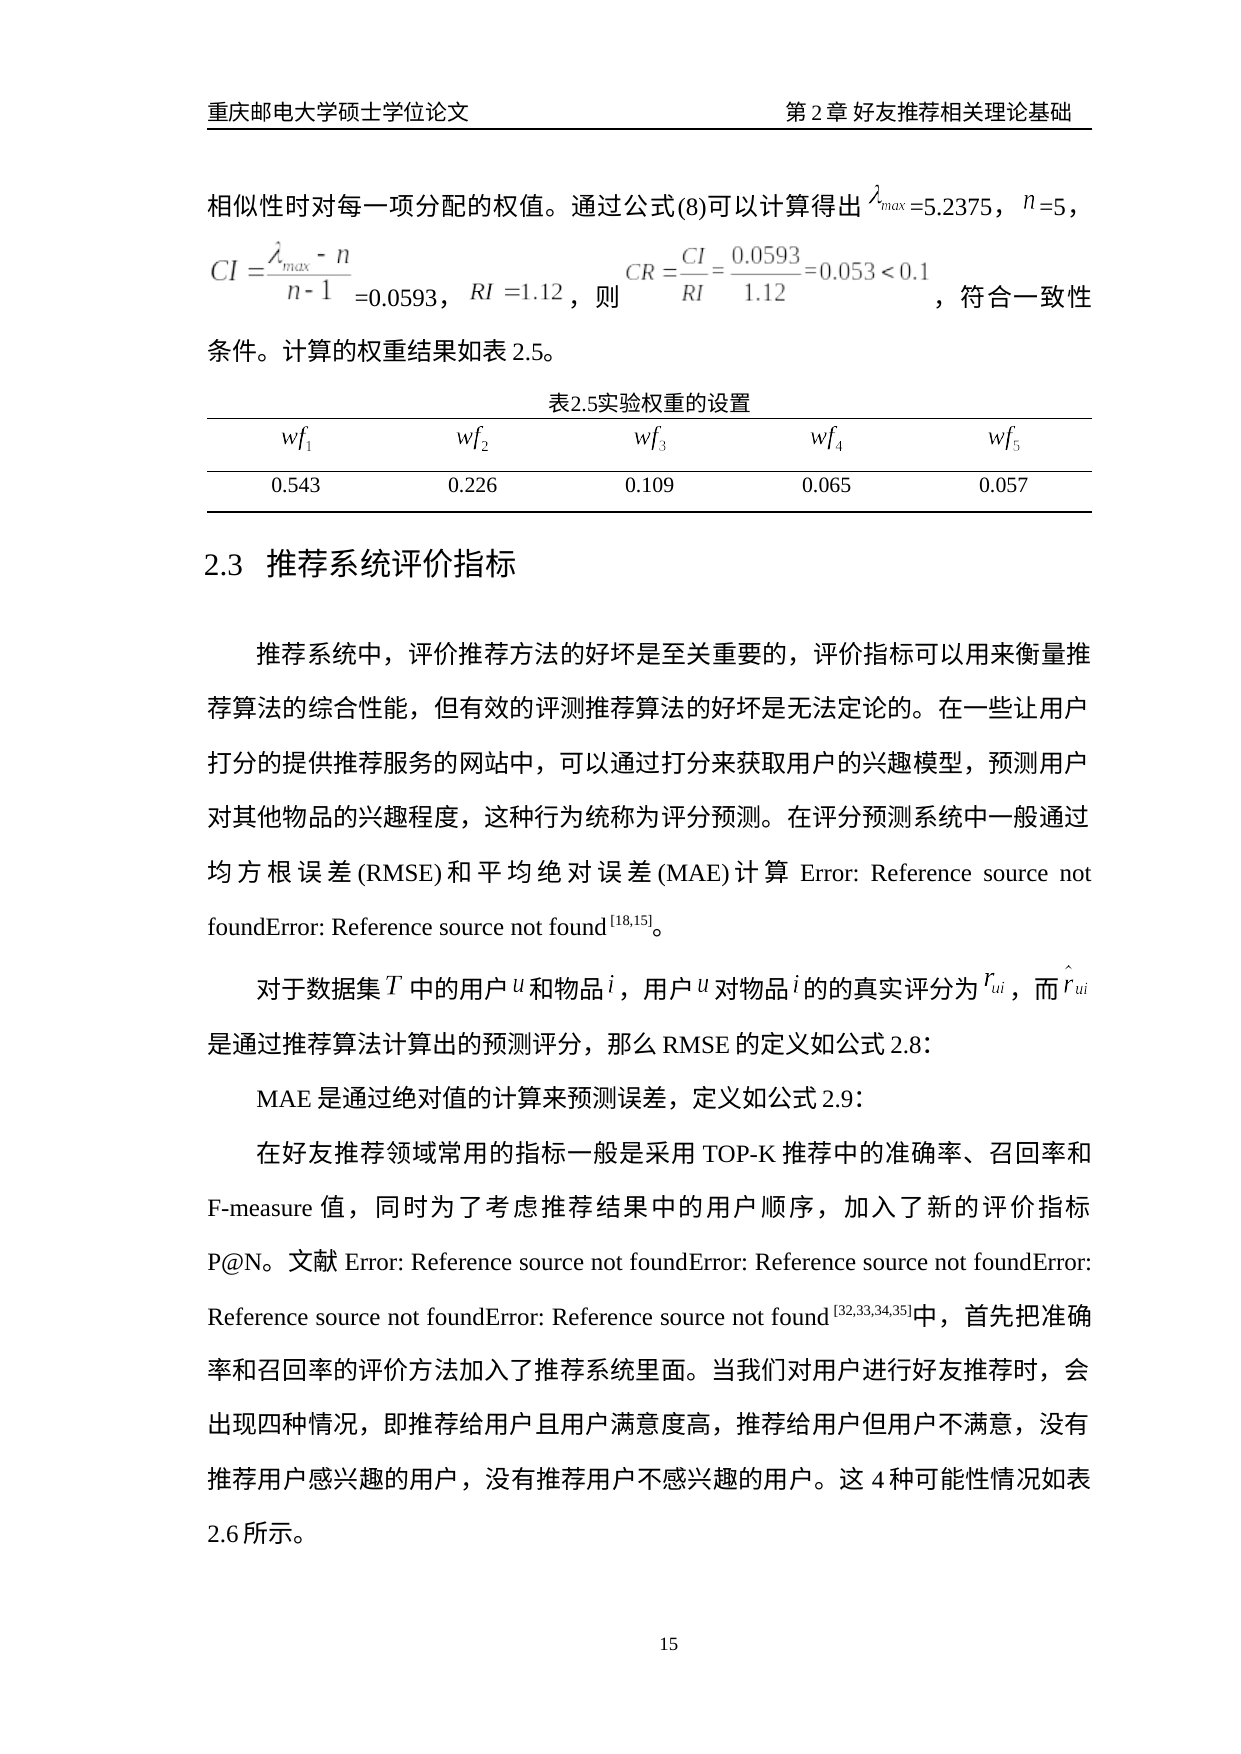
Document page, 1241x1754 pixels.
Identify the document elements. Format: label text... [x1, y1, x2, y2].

table_header [561, 419, 738, 471]
table_cell 0.543 [207, 472, 384, 511]
table_cell 0.109 [561, 472, 738, 511]
text 对于数据集中的用户和物品，用户对物品的的真实评分为，而是通过推荐算法计算出的预测评分，那么RMSE的定义如公式2.8： [207, 961, 1092, 1061]
table_header [915, 419, 1092, 471]
table_cell 0.226 [384, 472, 561, 511]
table_cell 0.057 [915, 472, 1092, 511]
text 表2.5实验权重的设置 [207, 386, 1092, 417]
table_header [738, 419, 915, 471]
table_cell 0.065 [738, 472, 915, 511]
table_header [384, 419, 561, 471]
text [207, 177, 1092, 368]
subtitle 推荐系统评价指标 [204, 539, 1092, 585]
table_header [207, 419, 384, 471]
text MAE是通过绝对值的计算来预测误差，定义如公式2.9： [207, 1079, 1092, 1115]
